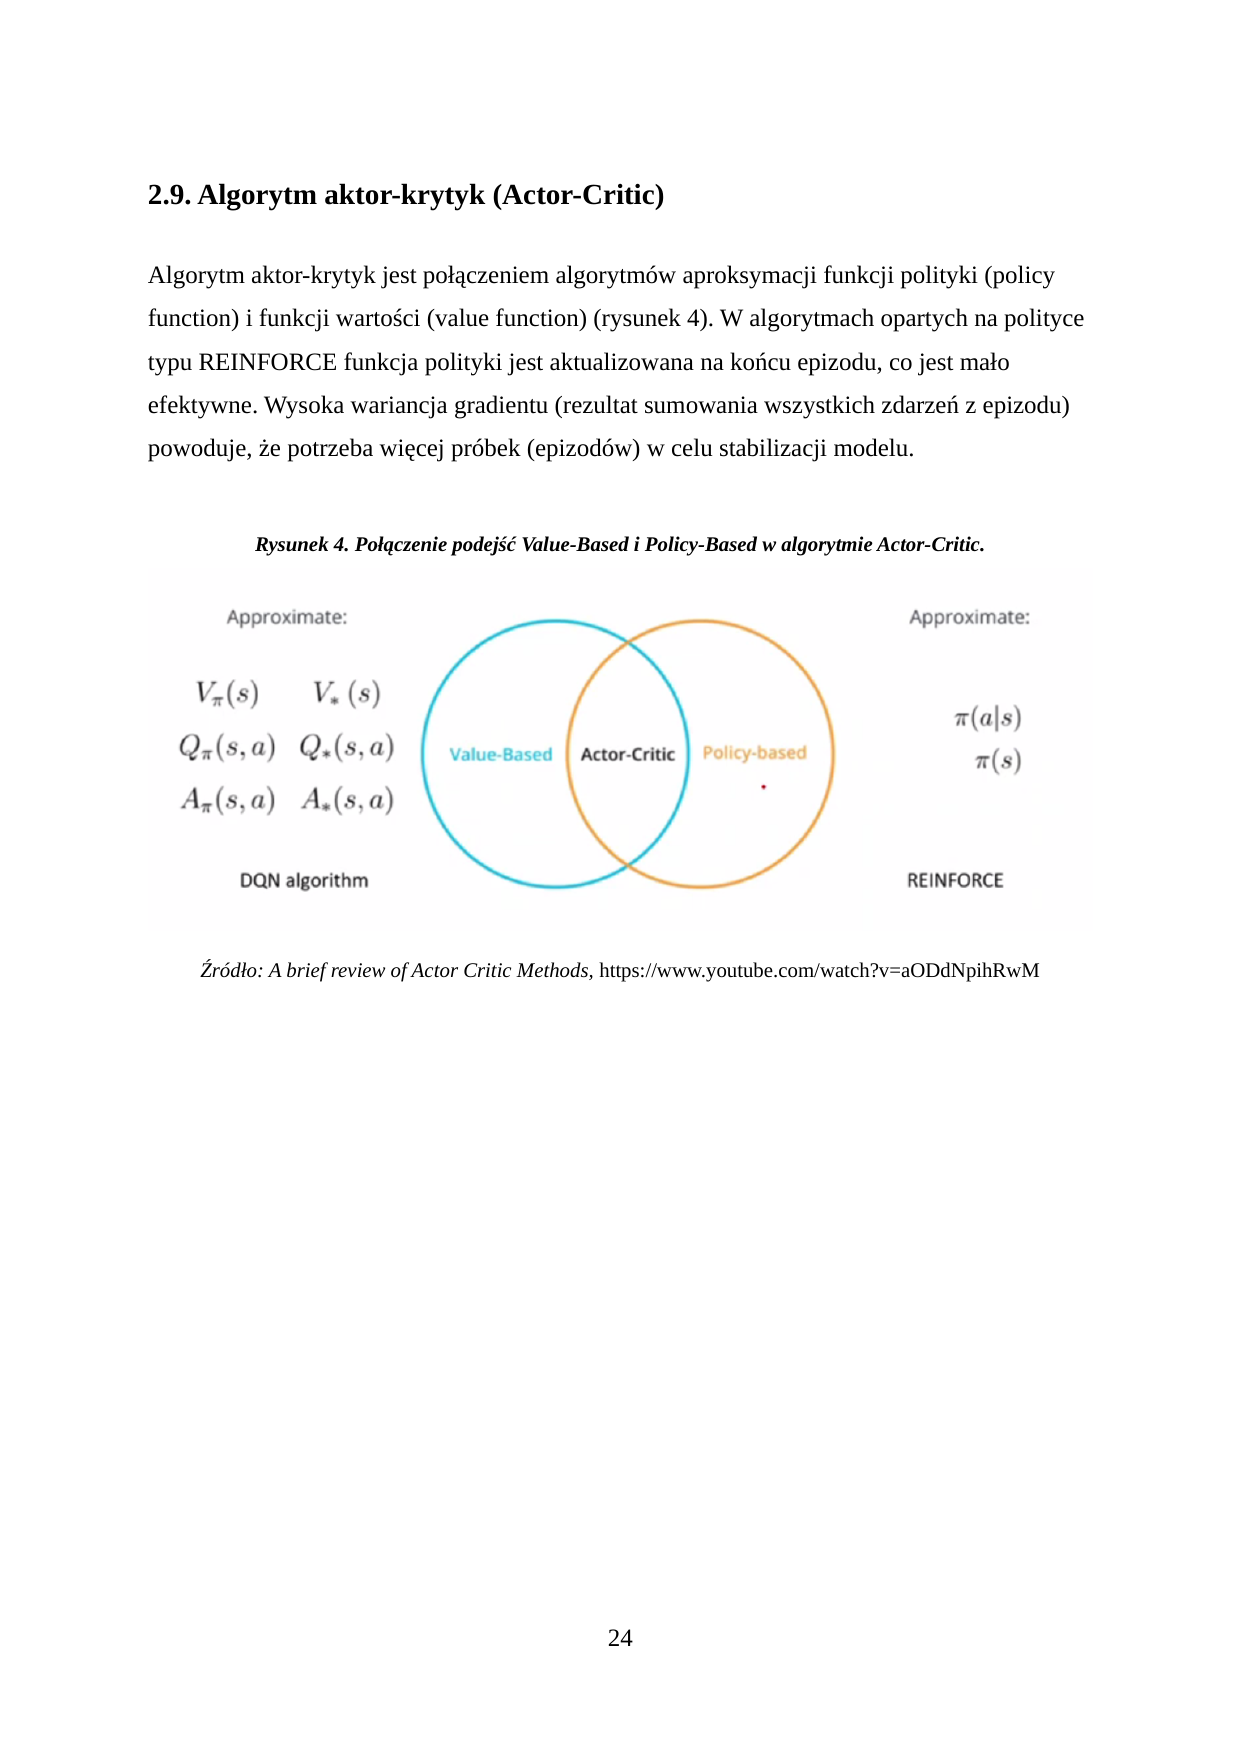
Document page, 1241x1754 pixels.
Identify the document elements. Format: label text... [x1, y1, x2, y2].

text 2.9. Algorytm aktor-krytyk (Actor-Critic) [148, 177, 1093, 210]
text Algorytm aktor-krytyk jest połączeniem algorytmów aproksymacji funkcji polityki (policy function) i funkcji wartości (value function) (rysunek 4). W algorytmach opartych na polityce typu REINFORCE funkcja polityki jest aktualizowana na końcu epizodu, co jest mało efektywne. Wysoka wariancja gradientu (rezultat sumowania wszystkich zdarzeń z epizodu) powoduje, że potrzeba więcej próbek (epizodów) w celu stabilizacji modelu. [148, 260, 1093, 462]
picture [147, 568, 1093, 931]
text Rysunek 4. Połączenie podejść Value-Based i Policy-Based w algorytmie Actor-Critic. [148, 532, 1093, 556]
text Źródło: A brief review of Actor Critic Methods, https://www.youtube.com/watch?v=aODdNpihRwM [148, 957, 1093, 982]
